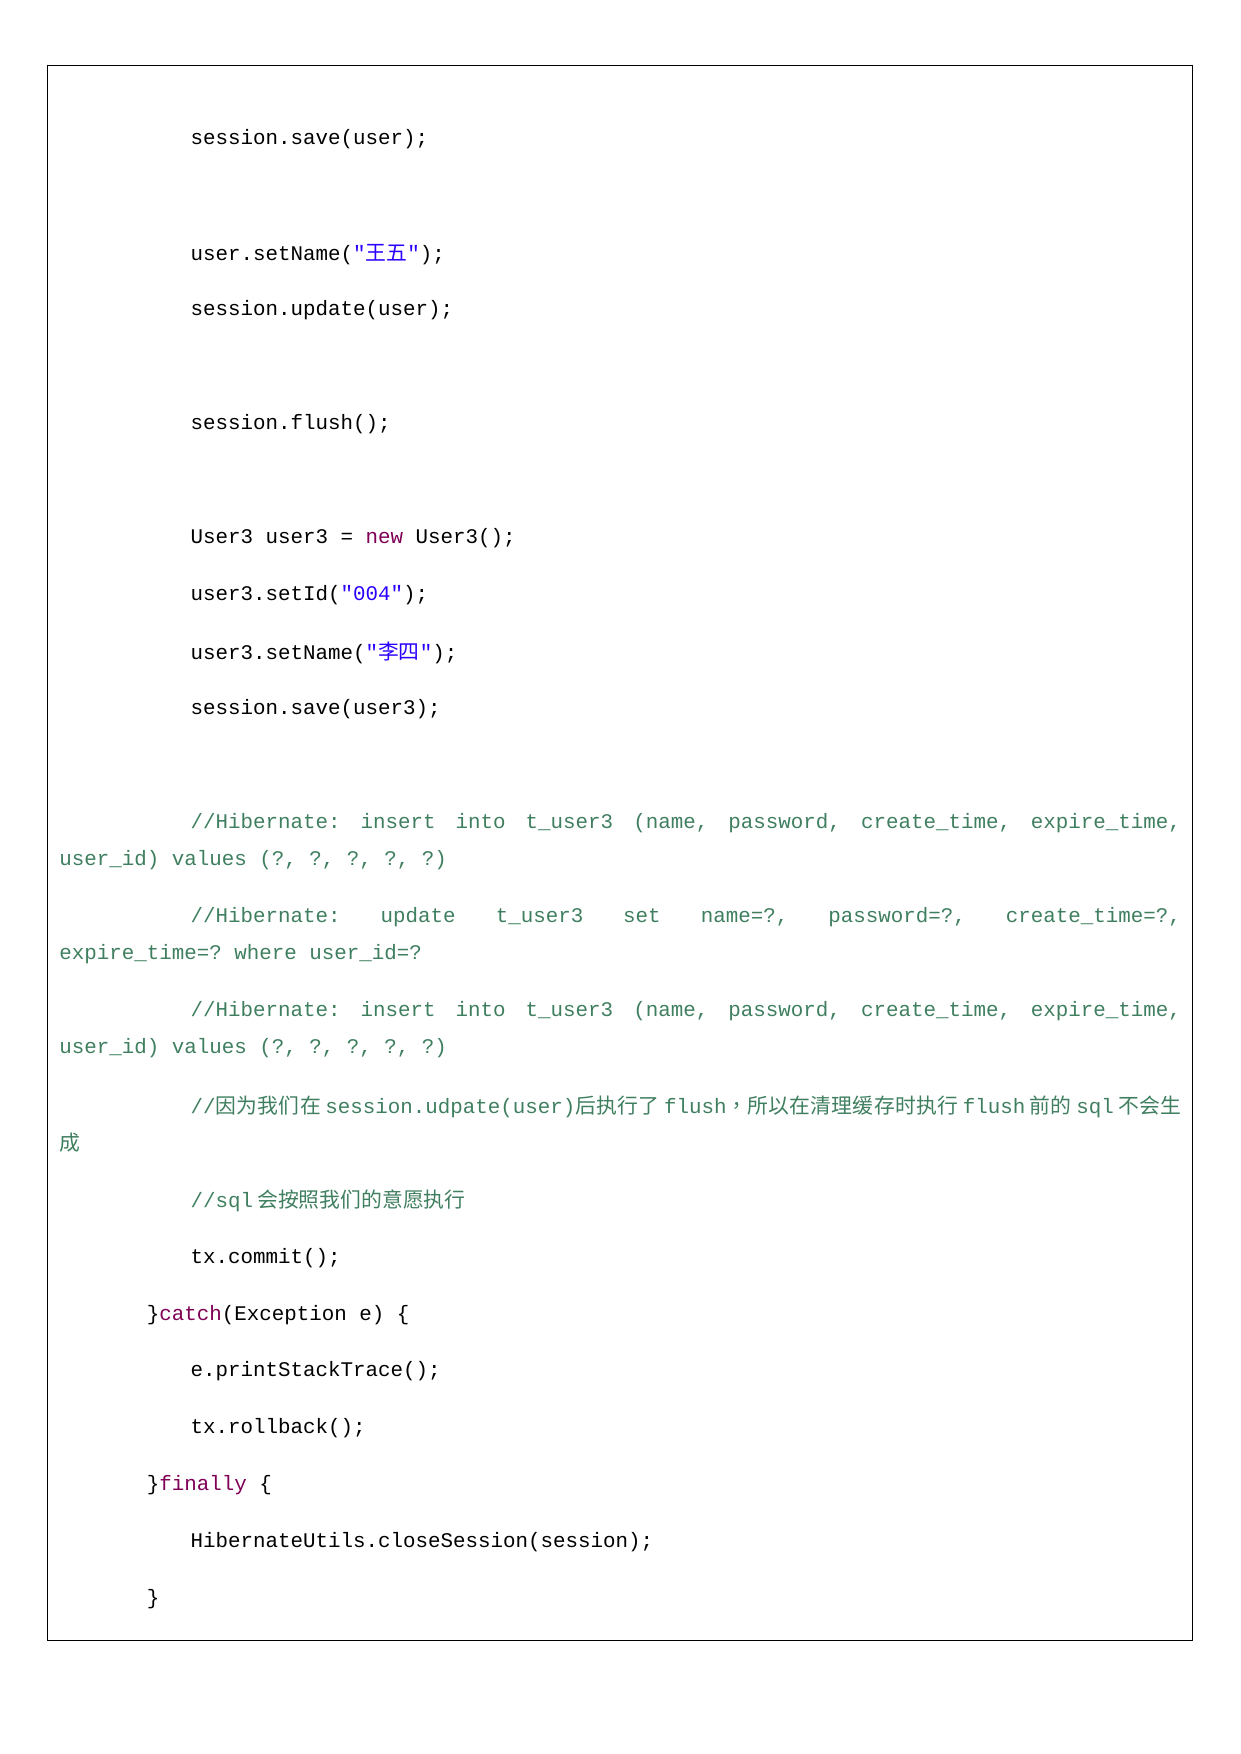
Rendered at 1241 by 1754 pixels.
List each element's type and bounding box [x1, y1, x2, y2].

table_cell [48, 66, 1192, 1639]
